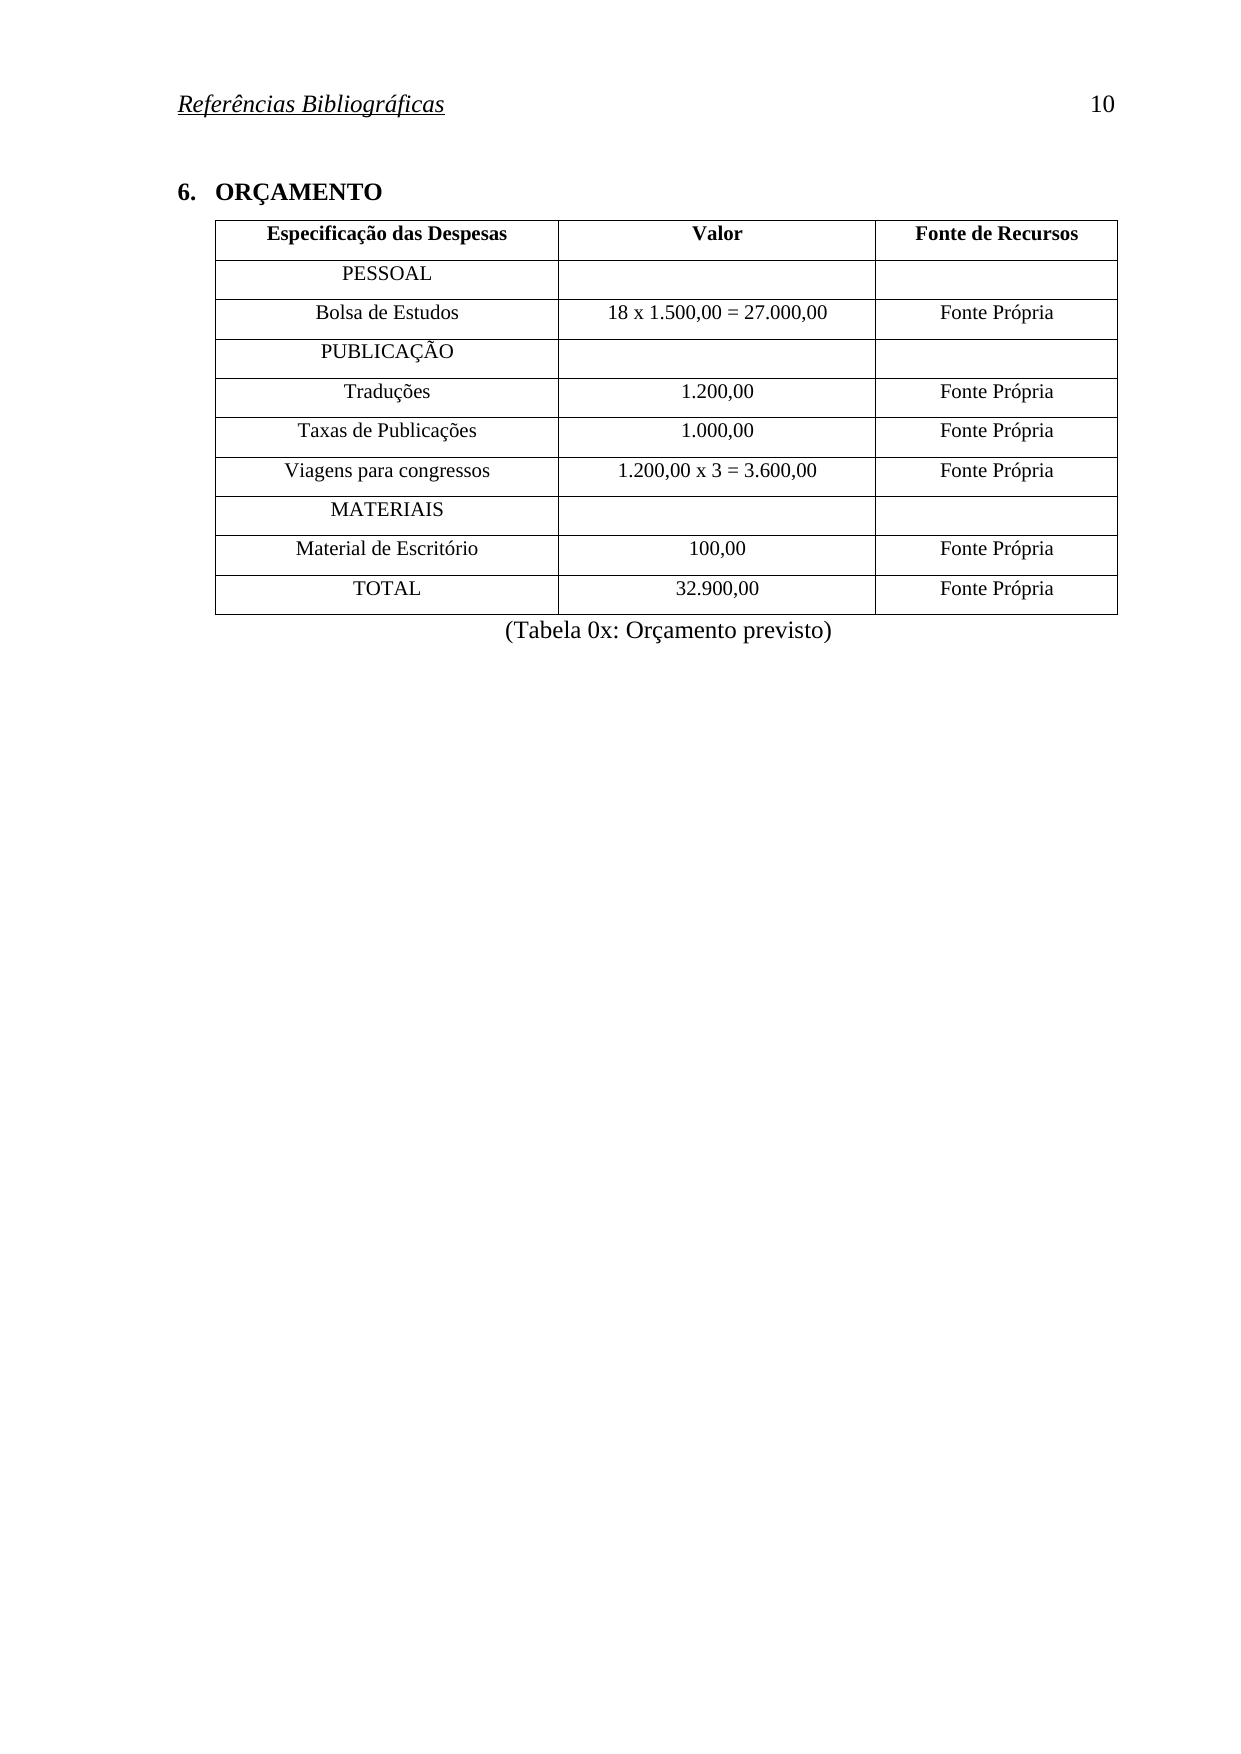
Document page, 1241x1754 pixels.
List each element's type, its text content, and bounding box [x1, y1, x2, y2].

table_cell [559, 261, 875, 299]
table_cell Bolsa de Estudos [216, 300, 558, 338]
list (Tabela 0x: Orçamento previsto) [215, 615, 1122, 644]
table_cell [559, 340, 875, 378]
table_cell 100,00 [559, 536, 875, 575]
table_cell 1.200,00 [559, 379, 875, 417]
table_cell [559, 497, 875, 535]
table_cell Fonte Própria [876, 379, 1117, 417]
table_cell PUBLICAÇÃO [216, 340, 558, 378]
table_cell [876, 340, 1117, 378]
table_cell MATERIAIS [216, 497, 558, 535]
table_header Especificação das Despesas [216, 221, 558, 260]
table_cell Traduções [216, 379, 558, 417]
table_cell Taxas de Publicações [216, 418, 558, 457]
table_cell Fonte Própria [876, 536, 1117, 575]
table_cell 1.200,00 x 3 = 3.600,00 [559, 458, 875, 496]
table_cell Fonte Própria [876, 418, 1117, 457]
table_header Fonte de Recursos [876, 221, 1117, 260]
table_cell Fonte Própria [876, 576, 1117, 614]
table_cell Material de Escritório [216, 536, 558, 575]
table_cell Viagens para congressos [216, 458, 558, 496]
table_cell 32.900,00 [559, 576, 875, 614]
table_cell Fonte Própria [876, 300, 1117, 338]
table_cell 1.000,00 [559, 418, 875, 457]
list ORÇAMENTO [177, 177, 1122, 206]
table_cell [876, 261, 1117, 299]
table_cell Fonte Própria [876, 458, 1117, 496]
table_cell TOTAL [216, 576, 558, 614]
table_cell [876, 497, 1117, 535]
table_cell 18 x 1.500,00 = 27.000,00 [559, 300, 875, 338]
table_header Valor [559, 221, 875, 260]
table_cell PESSOAL [216, 261, 558, 299]
